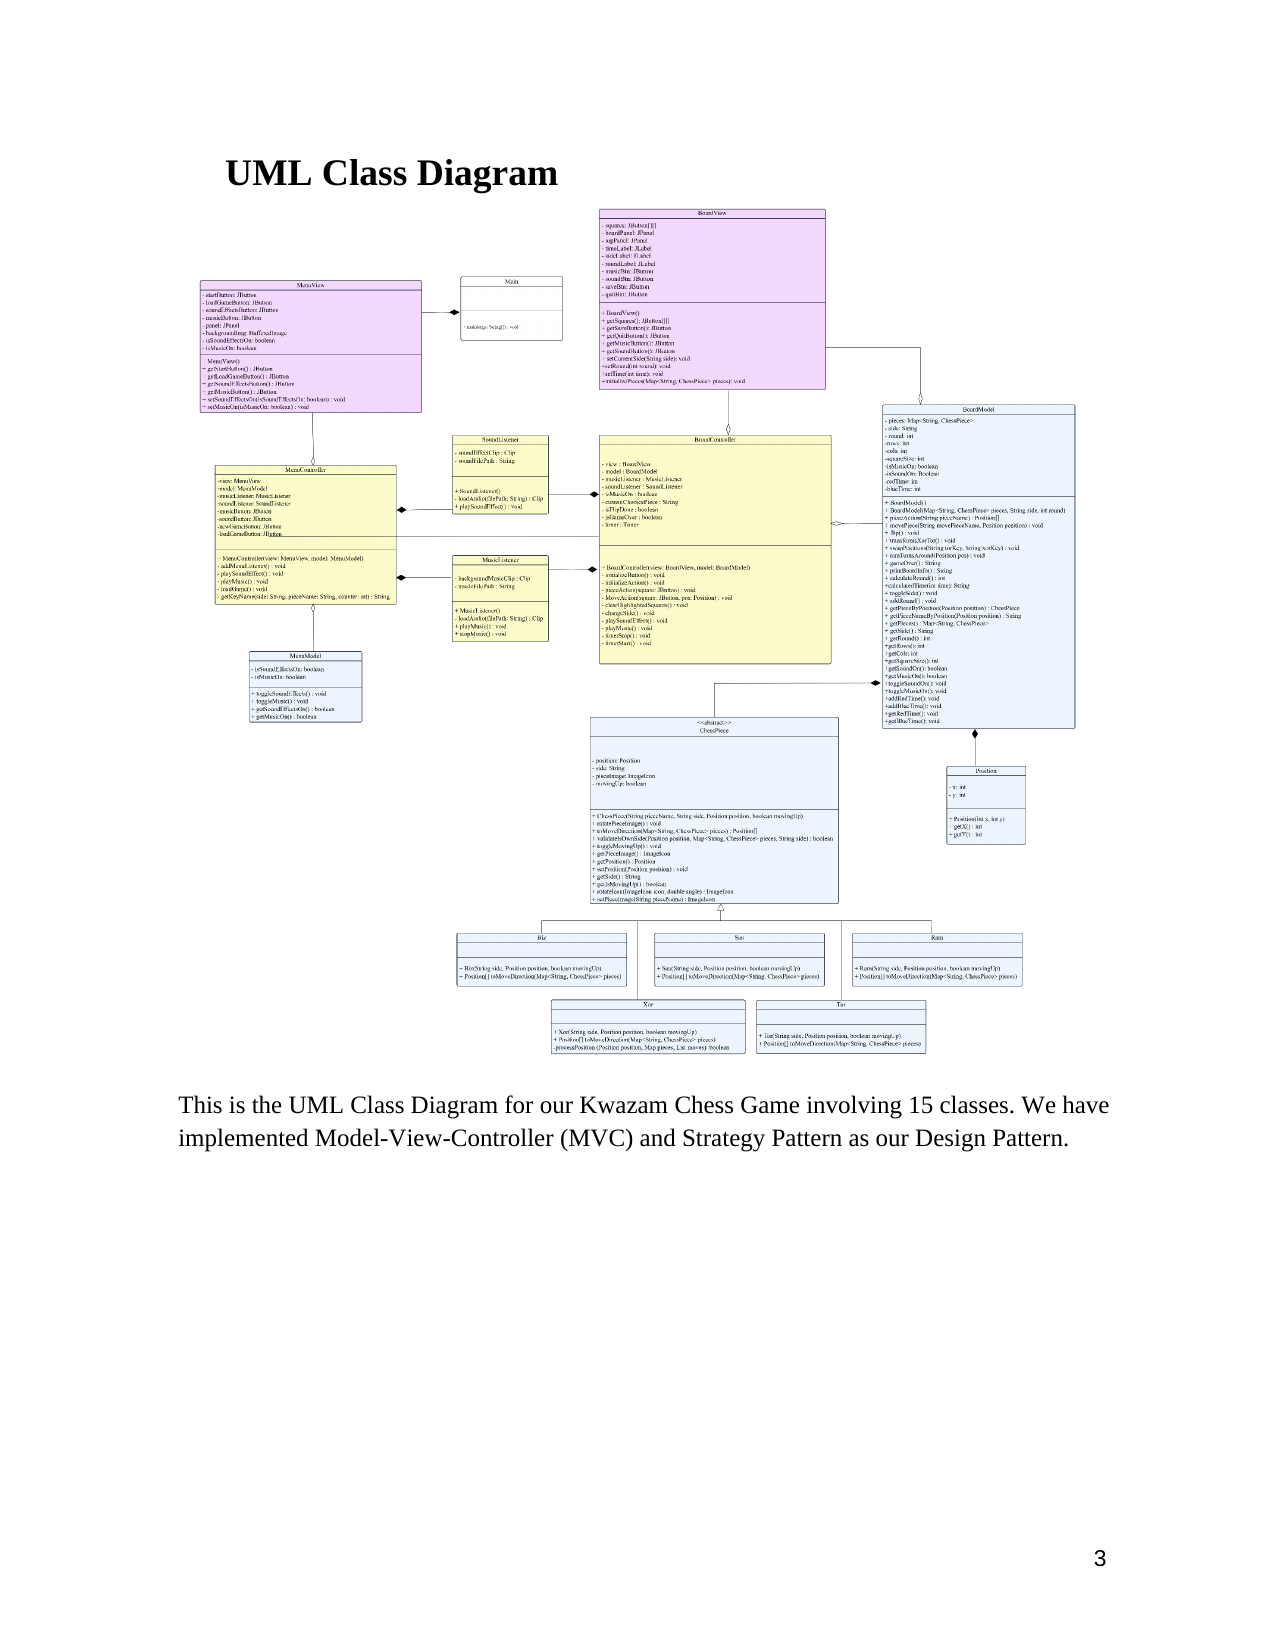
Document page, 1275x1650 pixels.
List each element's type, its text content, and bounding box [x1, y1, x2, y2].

picture [196, 205, 1079, 1058]
subtitle UML Class Diagram [225, 150, 1106, 193]
text This is the UML Class Diagram for our Kwazam Chess Game involving 15 classes. We have implemented Model-View-Controller (MVC) and Strategy Pattern as our Design Pattern. [178, 1091, 1116, 1152]
